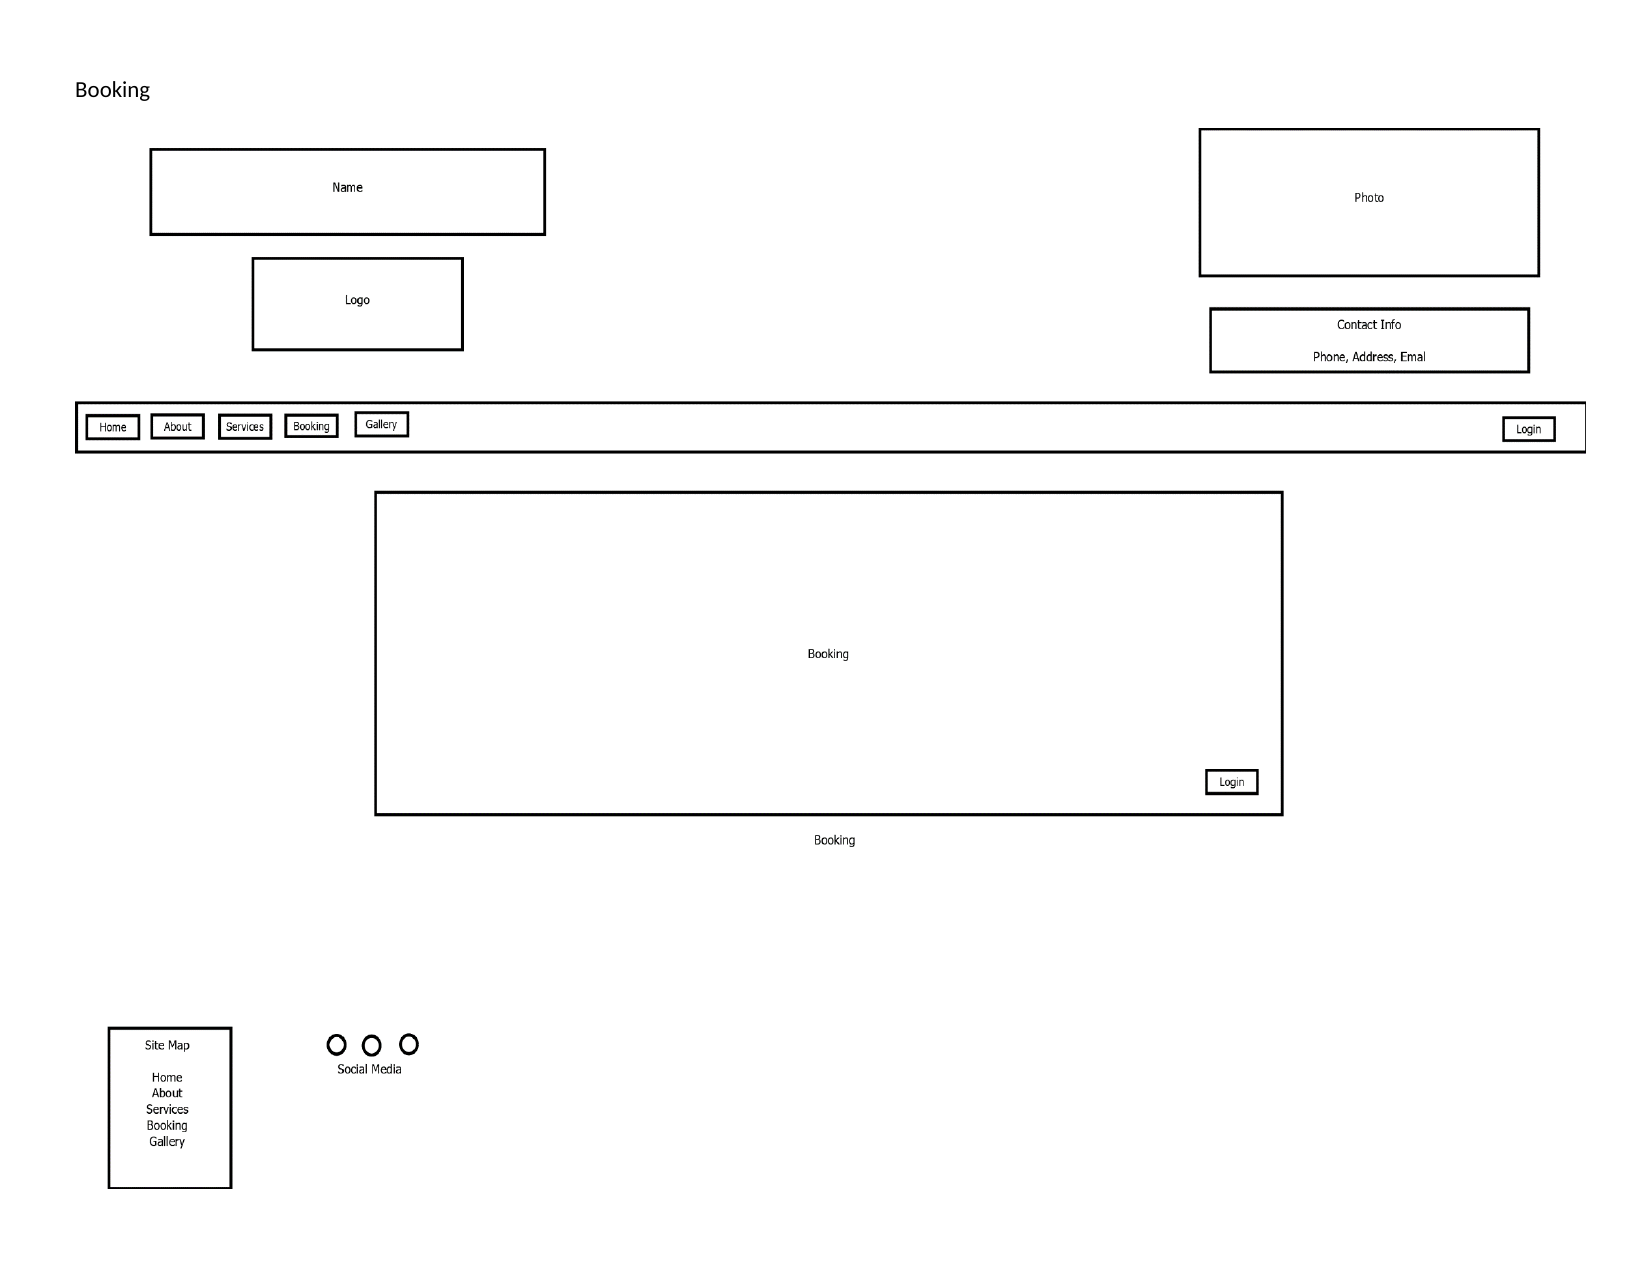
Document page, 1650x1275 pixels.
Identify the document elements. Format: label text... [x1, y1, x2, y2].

text Booking [75, 75, 1575, 103]
picture [75, 128, 1586, 1189]
